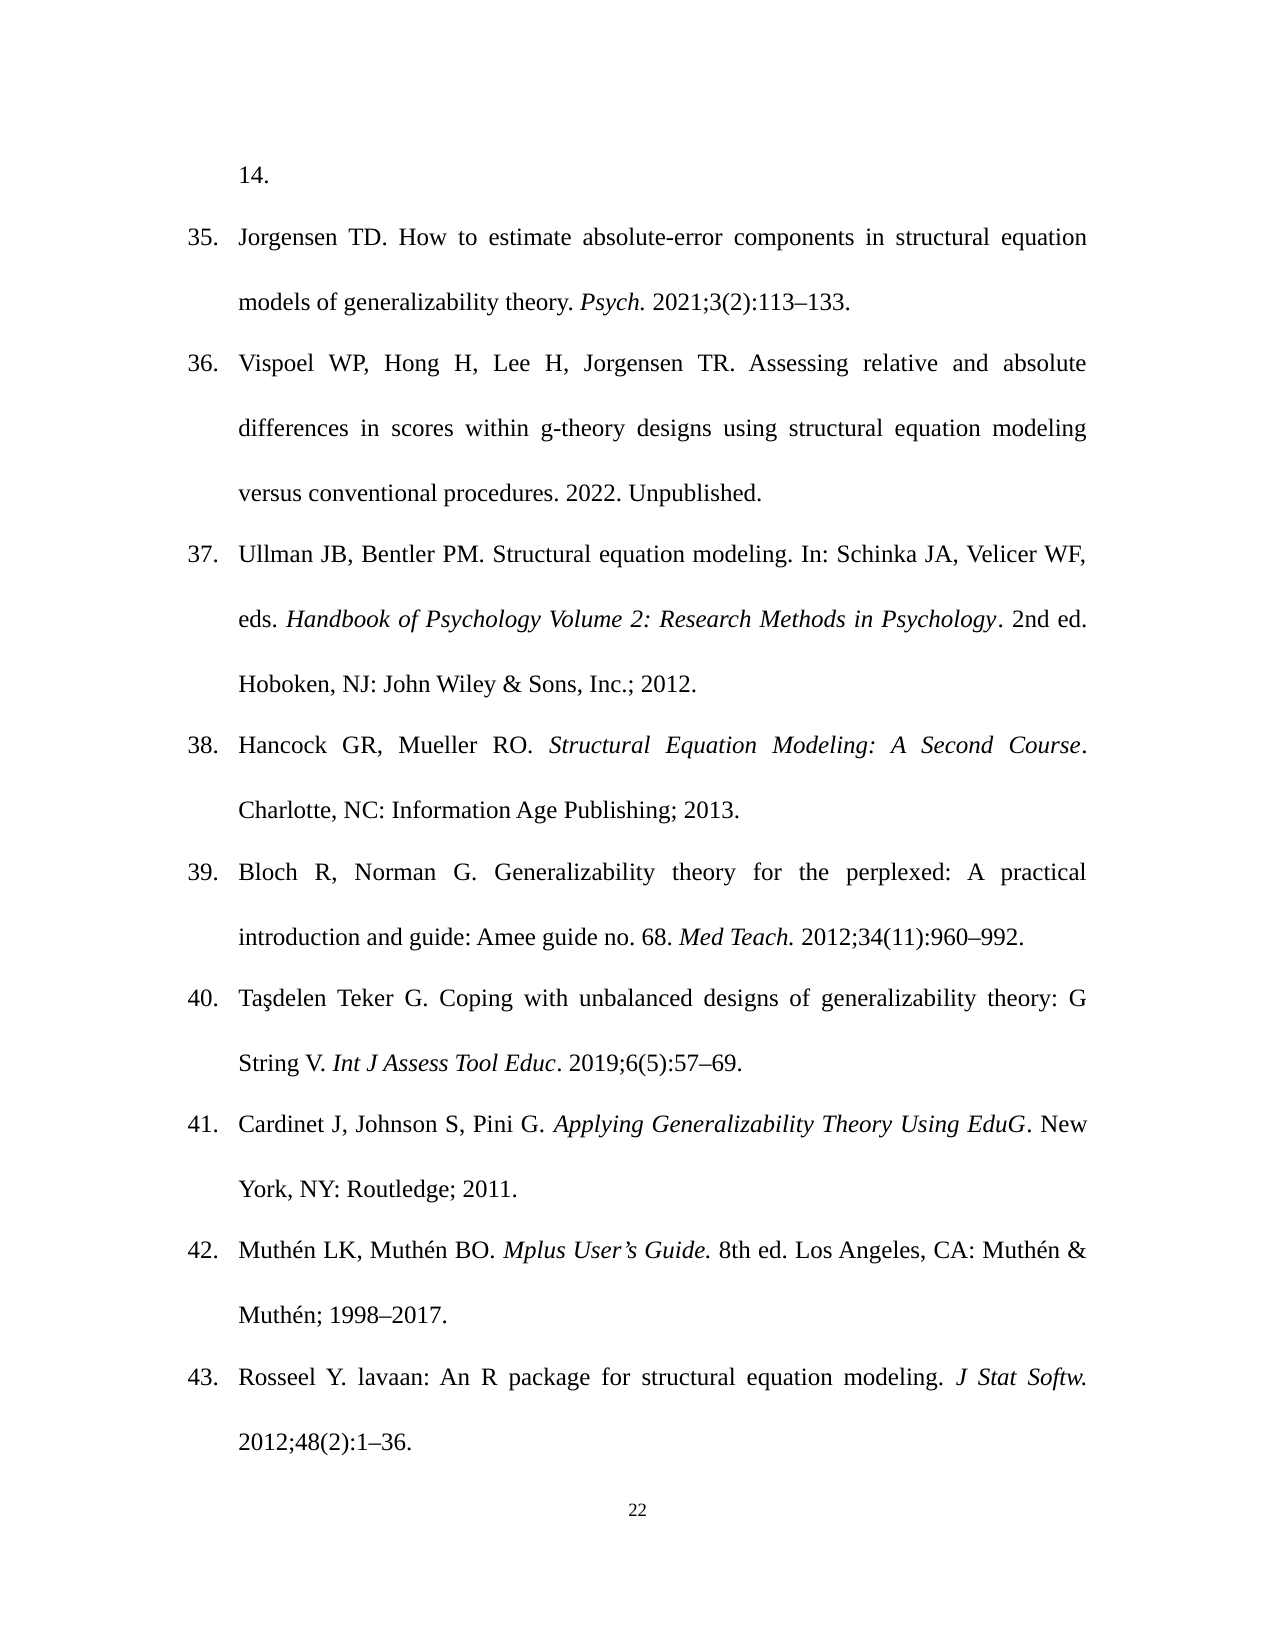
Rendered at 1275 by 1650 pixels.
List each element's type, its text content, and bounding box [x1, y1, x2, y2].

text 38. Hancock GR, Mueller RO. Structural Equation Modeling: A Second Course. Charlotte, NC: Information Age Publishing; 2013. [187, 728, 1087, 826]
text 40. Taşdelen Teker G. Coping with unbalanced designs of generalizability theory: G String V. Int J Assess Tool Educ. 2019;6(5):57–69. [187, 981, 1087, 1078]
text 36. Vispoel WP, Hong H, Lee H, Jorgensen TR. Assessing relative and absolute differences in scores within g-theory designs using structural equation modeling versus conventional procedures. 2022. Unpublished. [187, 346, 1087, 508]
text 43. Rosseel Y. lavaan: An R package for structural equation modeling. J Stat Softw. 2012;48(2):1–36. [187, 1360, 1087, 1457]
text 39. Bloch R, Norman G. Generalizability theory for the perplexed: A practical introduction and guide: Amee guide no. 68. Med Teach. 2012;34(11):960–992. [187, 855, 1087, 952]
text 41. Cardinet J, Johnson S, Pini G. Applying Generalizability Theory Using EduG. New York, NY: Routledge; 2011. [187, 1107, 1087, 1205]
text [187, 158, 1087, 191]
text 37. Ullman JB, Bentler PM. Structural equation modeling. In: Schinka JA, Velicer WF, eds. Handbook of Psychology Volume 2: Research Methods in Psychology. 2nd ed. Hoboken, NJ: John Wiley & Sons, Inc.; 2012. [187, 537, 1087, 700]
text 35. Jorgensen TD. How to estimate absolute-error components in structural equation models of generalizability theory. Psych. 2021;3(2):113–133. [187, 220, 1087, 317]
text 42. Muthén LK, Muthén BO. Mplus User’s Guide. 8th ed. Los Angeles, CA: Muthén & Muthén; 1998–2017. [187, 1233, 1087, 1331]
